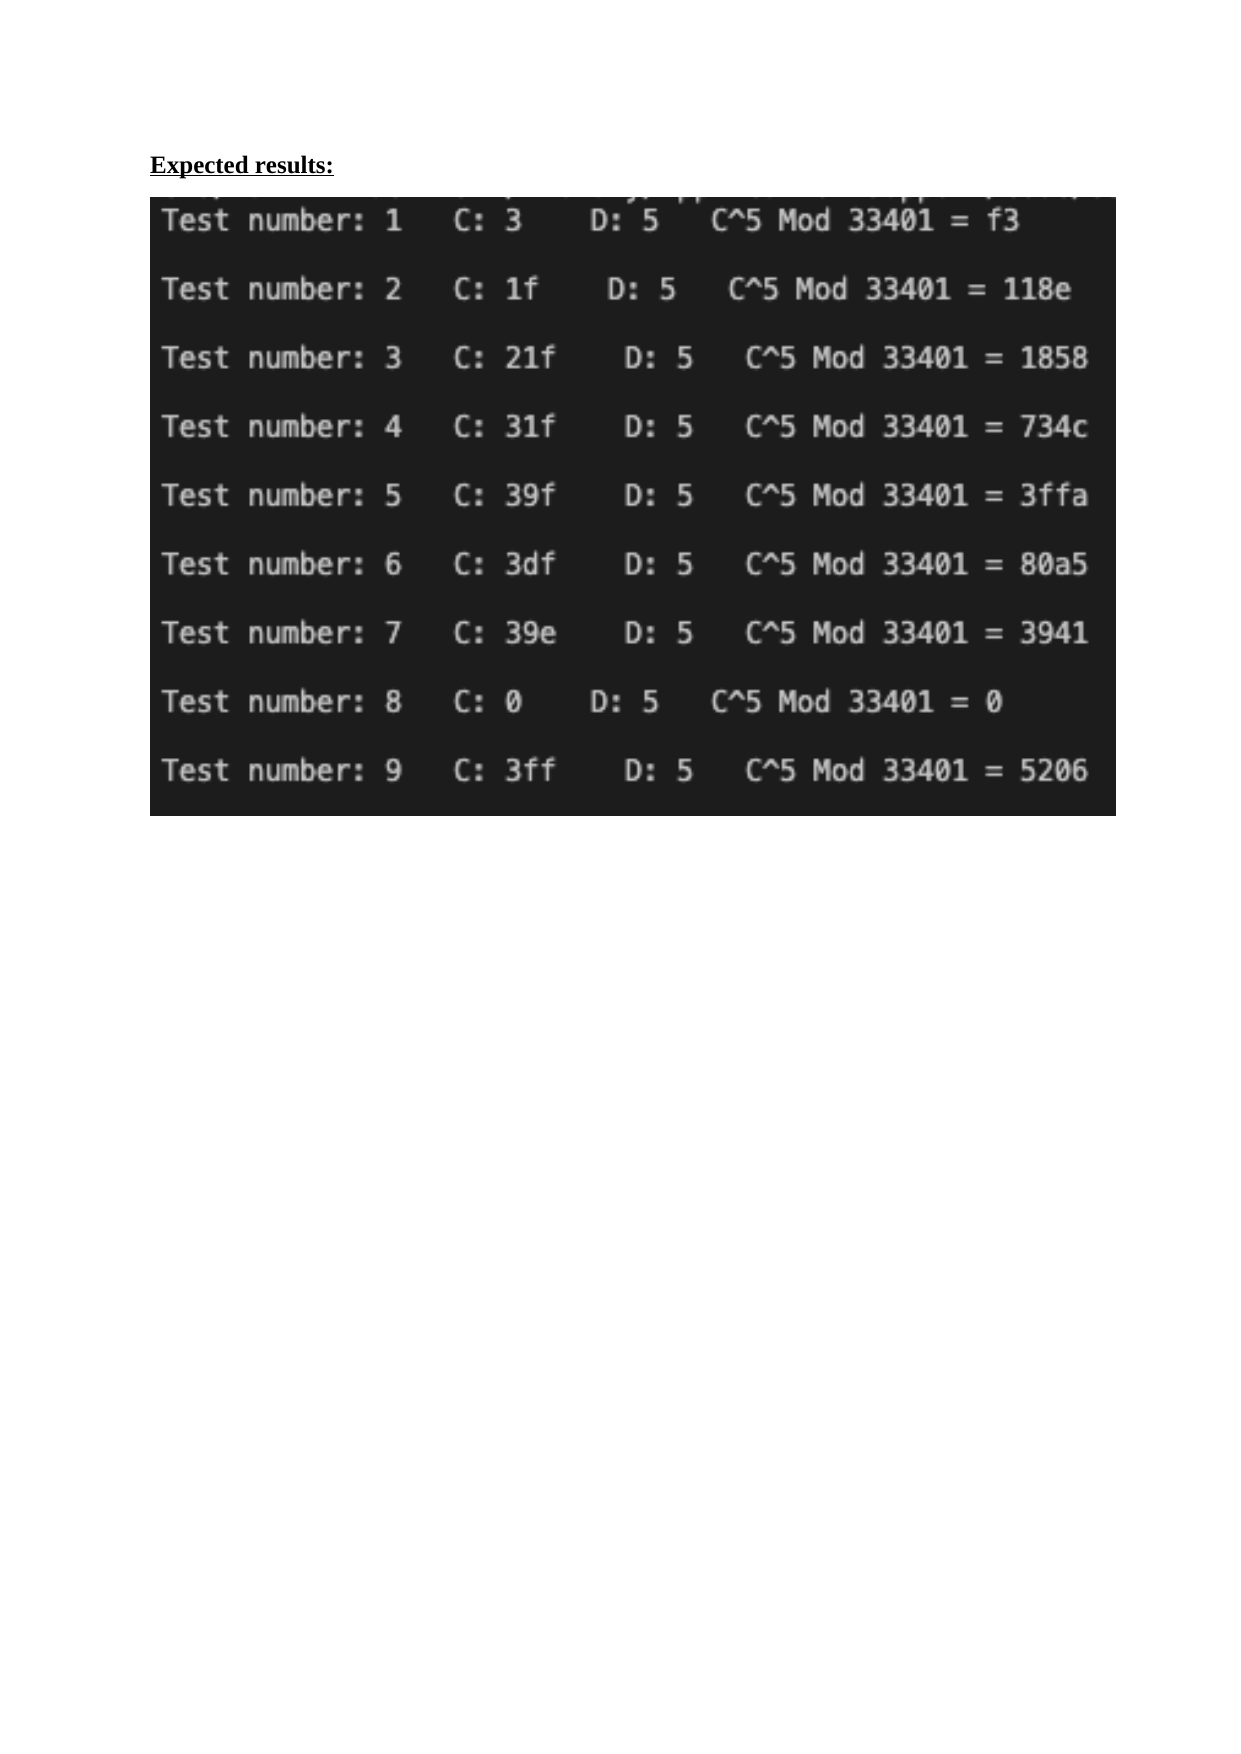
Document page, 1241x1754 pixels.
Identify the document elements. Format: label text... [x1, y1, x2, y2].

text Expected results: [150, 150, 1090, 179]
picture [150, 197, 1116, 816]
